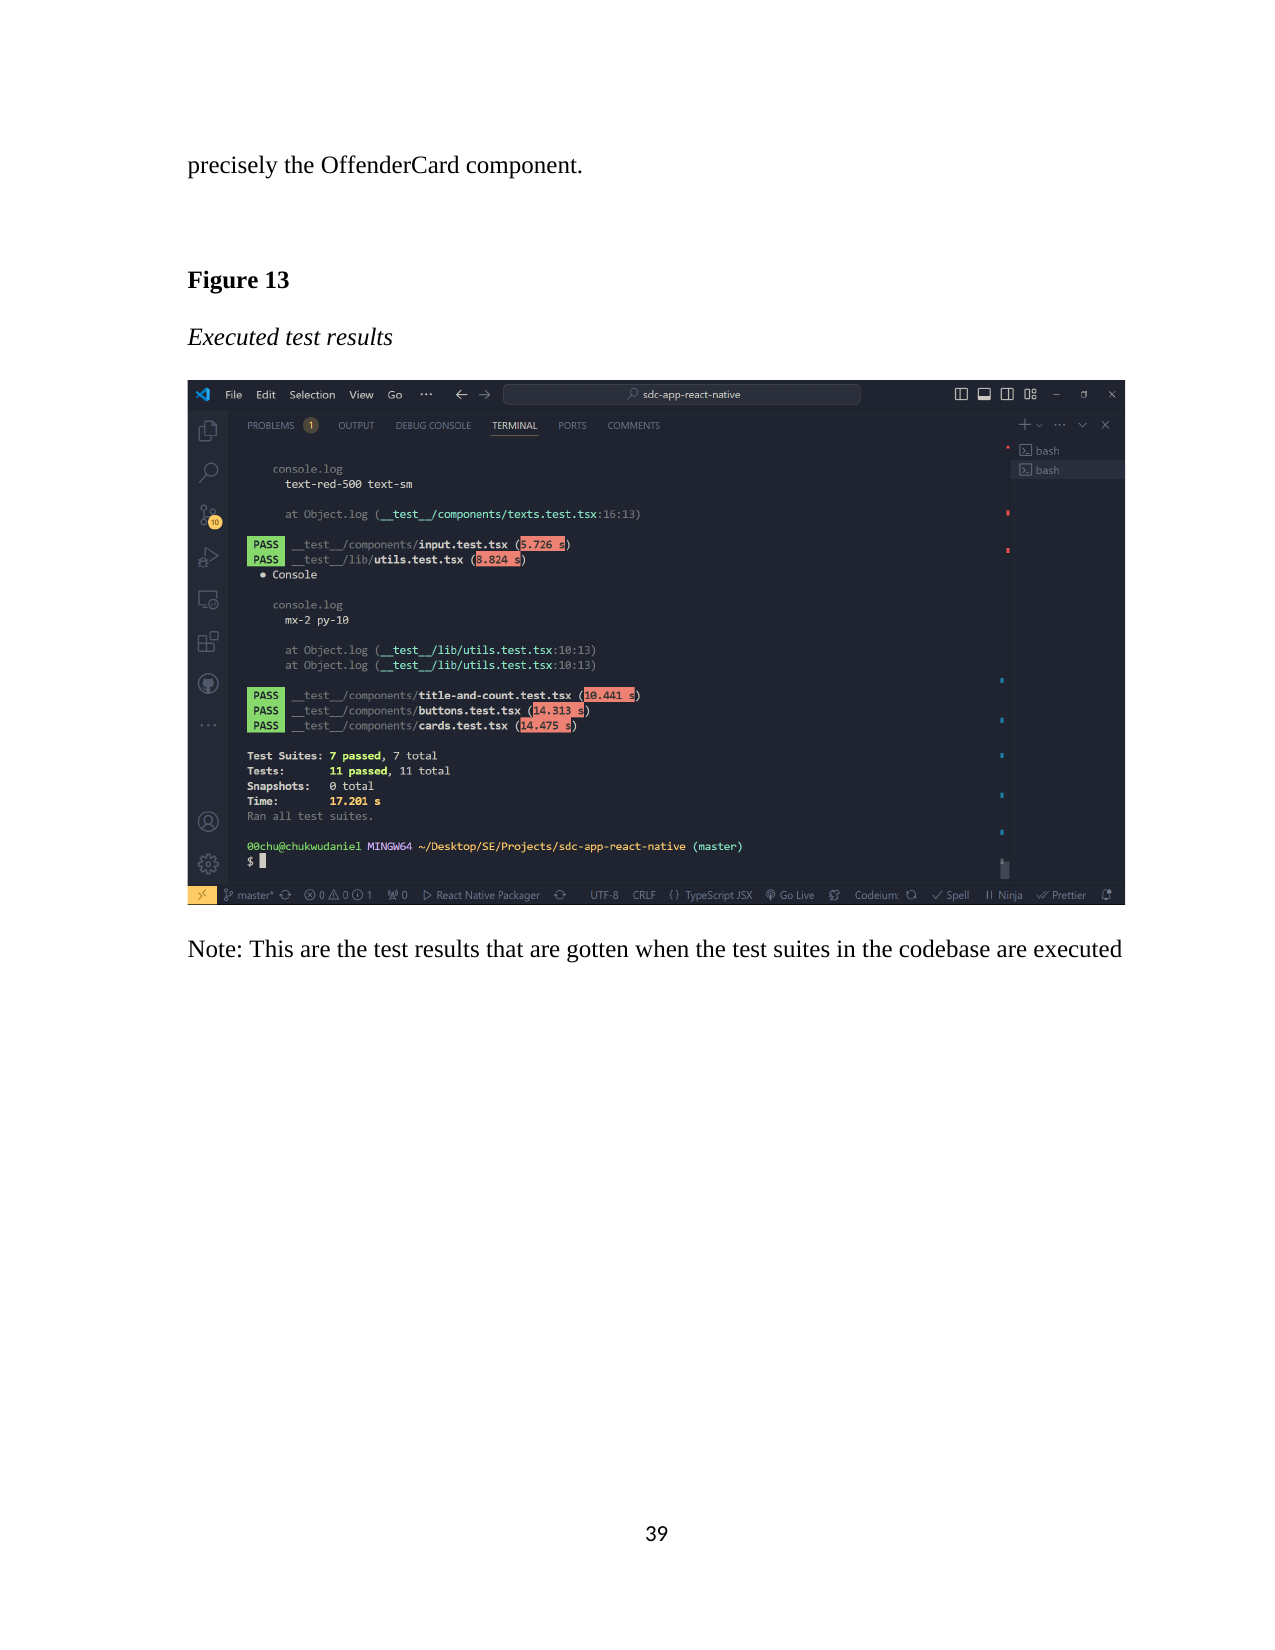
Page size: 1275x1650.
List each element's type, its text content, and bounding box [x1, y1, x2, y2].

text Executed test results [187, 322, 1125, 351]
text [187, 150, 1125, 179]
picture [187, 380, 1125, 905]
text Note: This are the test results that are gotten when the test suites in the codebase are executed [187, 934, 1125, 962]
text Figure 13 [187, 265, 1125, 294]
